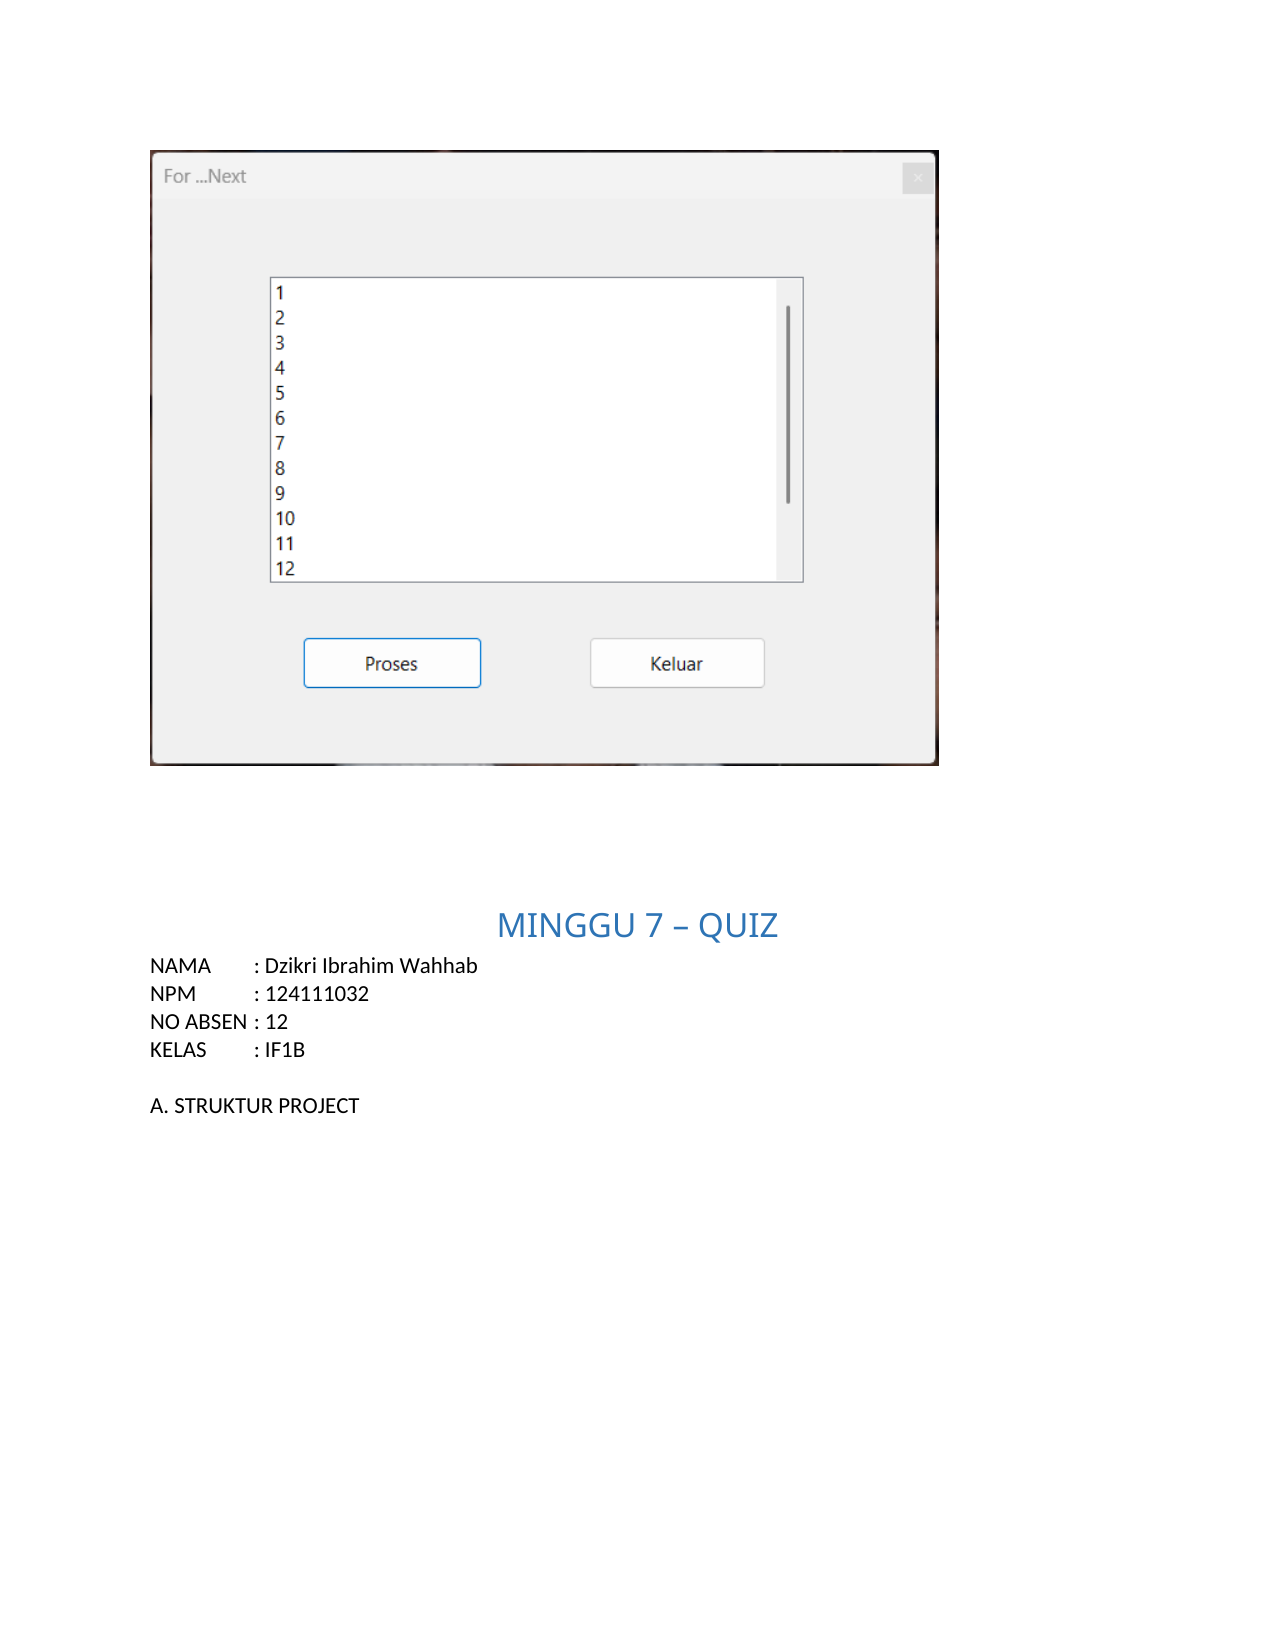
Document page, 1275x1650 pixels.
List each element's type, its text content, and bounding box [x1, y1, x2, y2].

text NPM : 124111032 [150, 979, 1125, 1007]
text NAMA : Dzikri Ibrahim Wahhab [150, 951, 1125, 979]
text NO ABSEN : 12 [150, 1007, 1125, 1035]
subtitle MINGGU 7 – QUIZ [150, 902, 1125, 948]
text A. STRUKTUR PROJECT [150, 1091, 1125, 1119]
text KELAS : IF1B [150, 1035, 1125, 1063]
